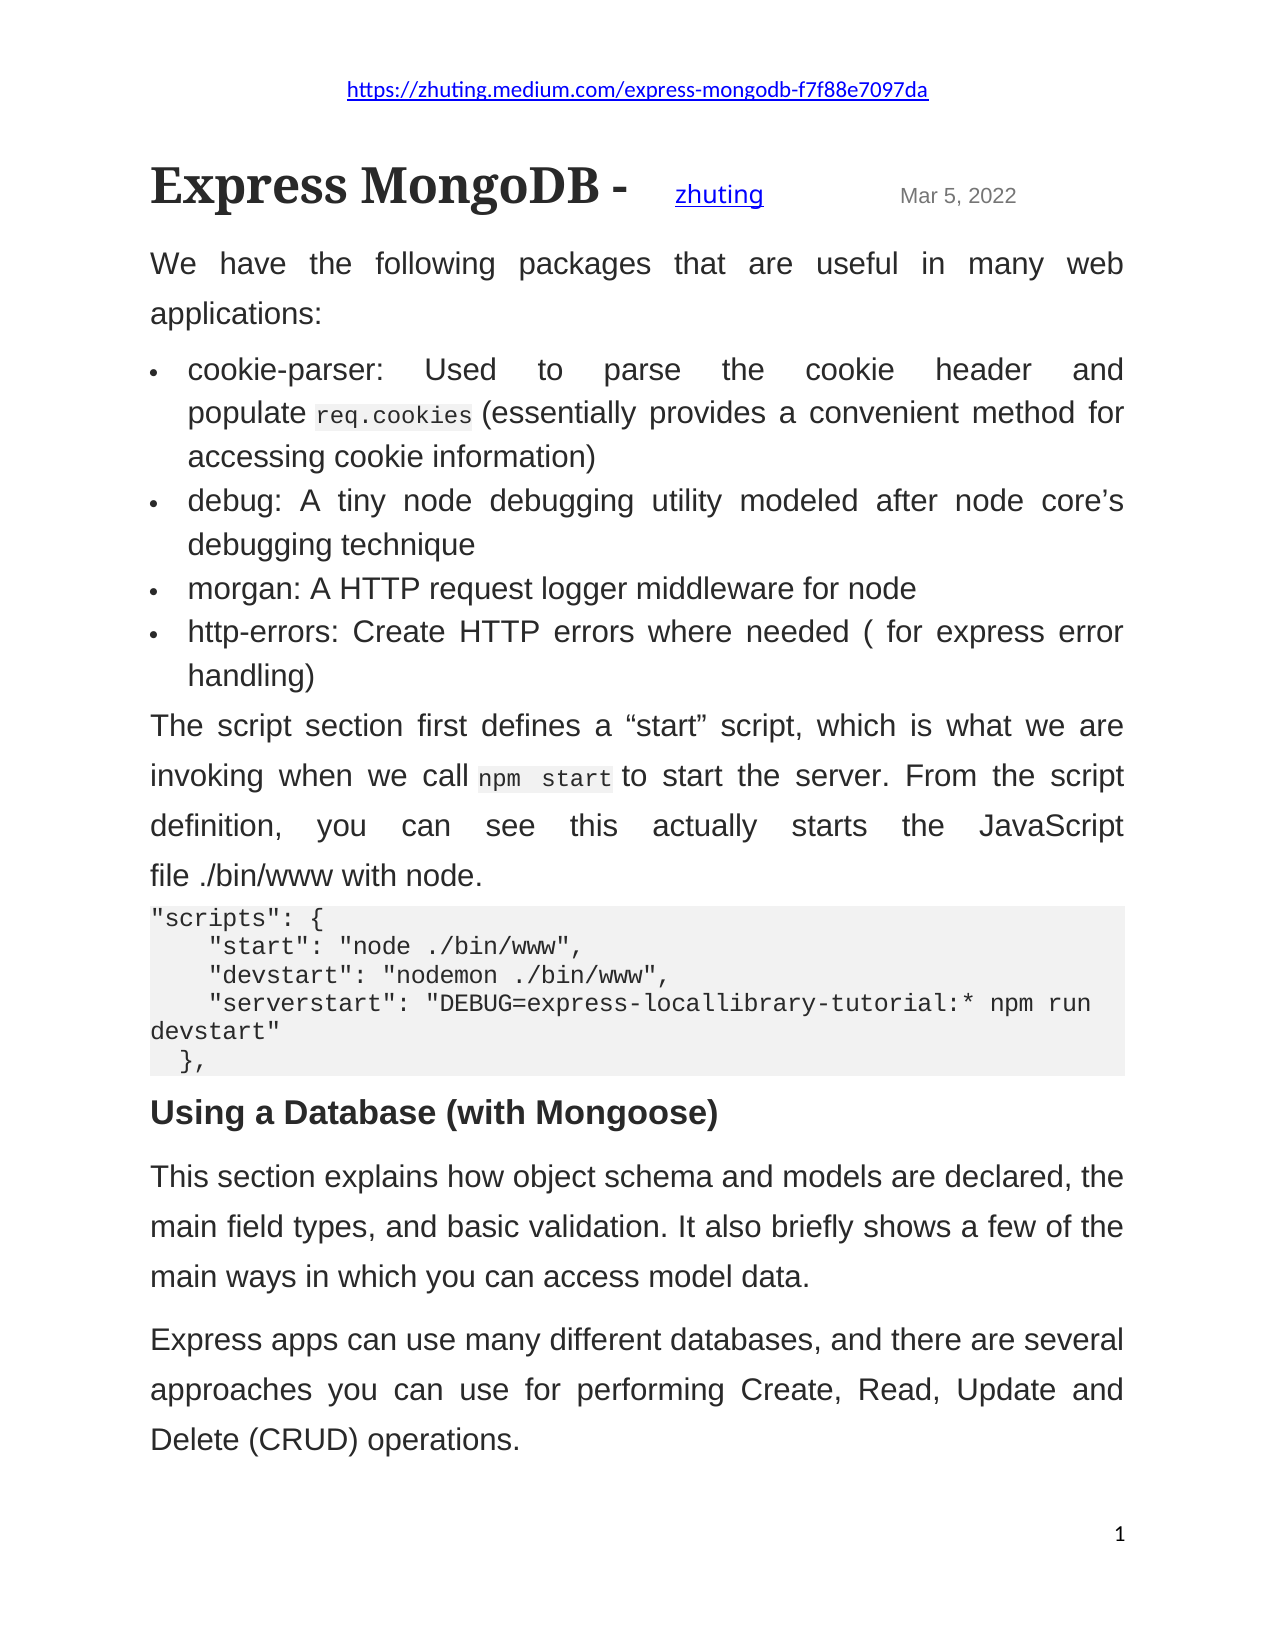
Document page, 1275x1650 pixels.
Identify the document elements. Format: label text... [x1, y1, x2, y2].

text The script section first defines a “start” script, which is what we are invoking when we call npm start to start the server. From the script definition, you can see this actually starts the JavaScript file ./bin/www with node. [150, 693, 1125, 893]
text Express apps can use many different databases, and there are several approaches you can use for performing Create, Read, Update and Delete (CRUD) operations. [150, 1307, 1125, 1457]
list http-errors: Create HTTP errors where needed ( for express error handling) [150, 606, 1125, 693]
text This section explains how object schema and models are declared, the main field types, and basic validation. It also briefly shows a few of the main ways in which you can access model data. [150, 1144, 1125, 1294]
list cookie-parser: Used to parse the cookie header and populate req.cookies (essentially provides a convenient method for accessing cookie information) [150, 343, 1125, 474]
text "scripts": { "start": "node ./bin/www", "devstart": "nodemon ./bin/www", "serverstart": "DEBUG=express-locallibrary-tutorial:* npm run devstart" }, [150, 906, 1125, 1076]
list debug: A tiny node debugging utility modeled after node core’s debugging technique [150, 474, 1125, 562]
text Using a Database (with Mongoose) [150, 1088, 1125, 1132]
text Express MongoDB - zhuting Mar 5, 2022 [150, 150, 1125, 218]
text We have the following packages that are useful in many web applications: [150, 231, 1125, 331]
list morgan: A HTTP request logger middleware for node [150, 562, 1125, 606]
